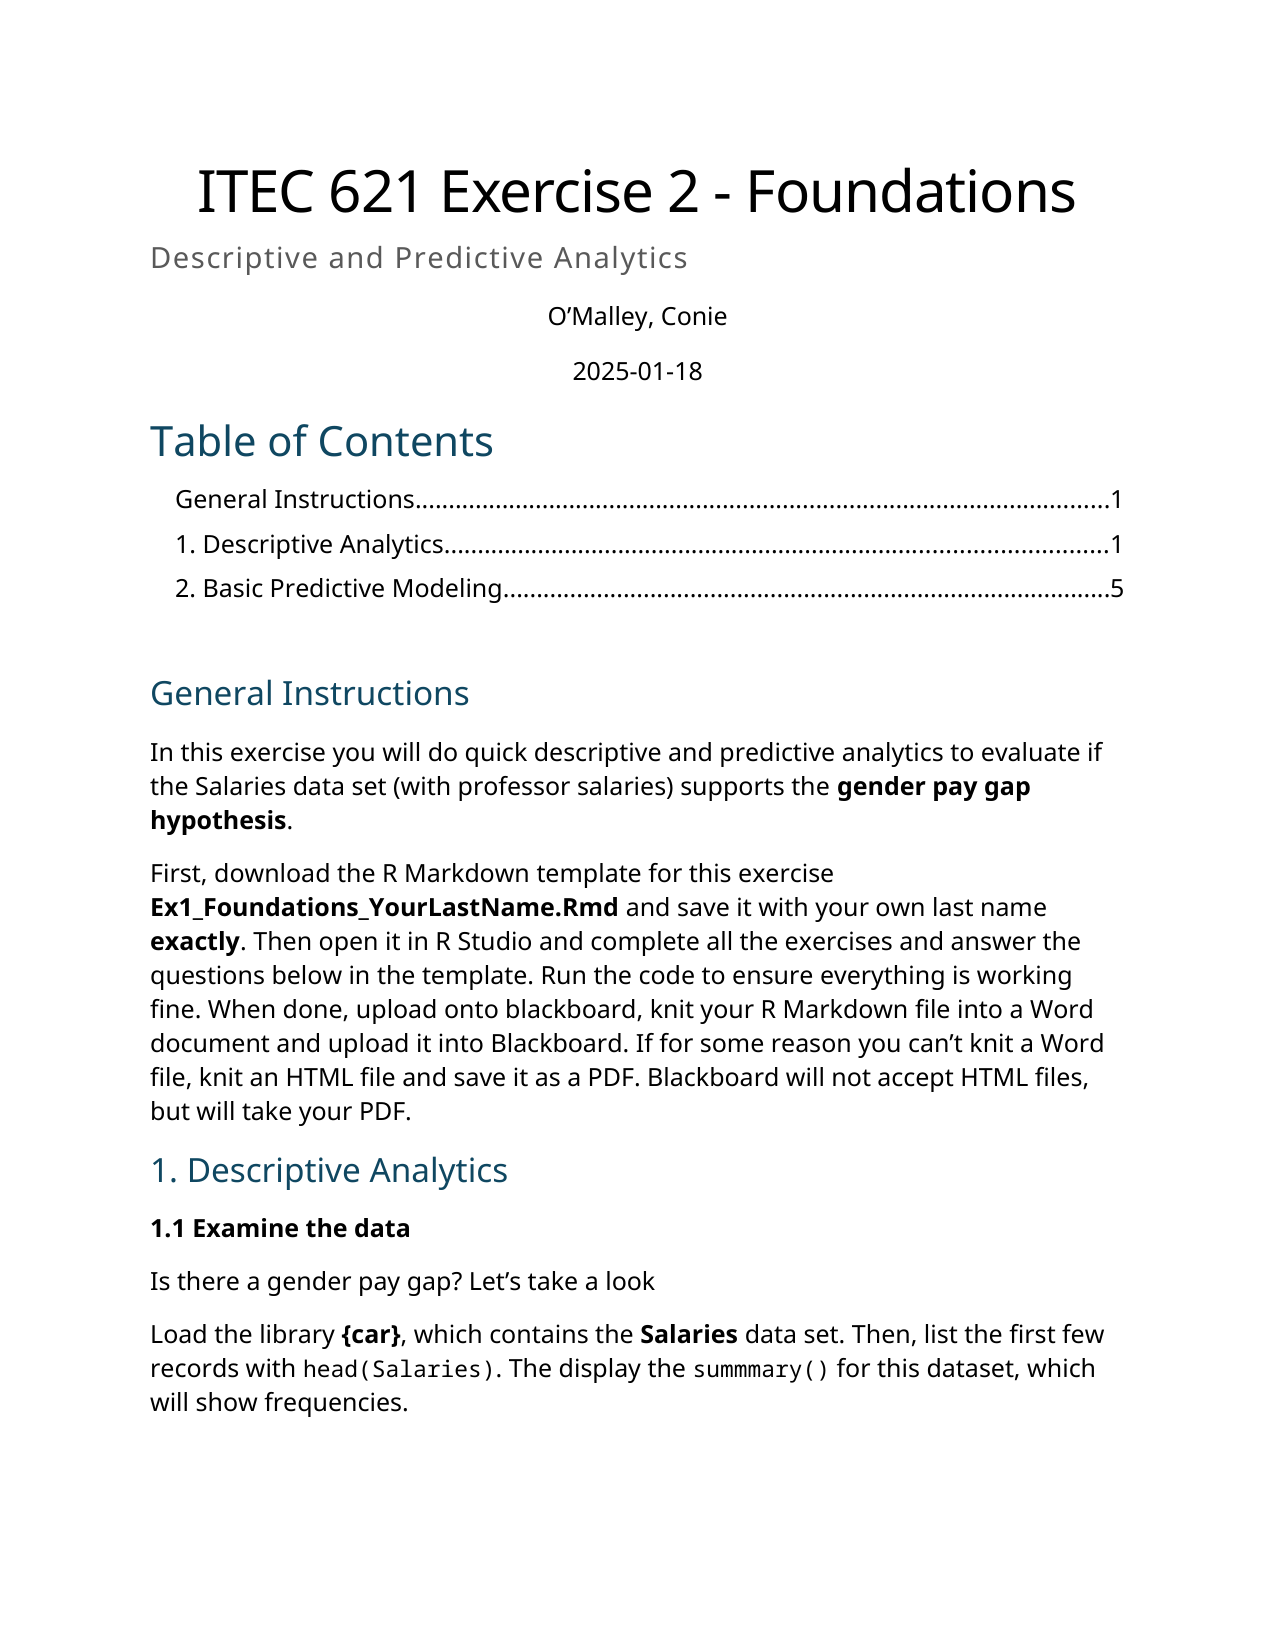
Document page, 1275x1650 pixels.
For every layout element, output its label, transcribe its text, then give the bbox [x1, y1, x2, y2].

subtitle General Instructions [150, 670, 1125, 716]
text 2025-01-18 [150, 353, 1125, 387]
subtitle 1. Descriptive Analytics [150, 1147, 1125, 1192]
text 1.1 Examine the data [150, 1211, 1125, 1245]
text Is there a gender pay gap? Let’s take a look [150, 1263, 1125, 1298]
text O’Malley, Conie [150, 298, 1125, 332]
subtitle Descriptive and Predictive Analytics [150, 238, 1125, 277]
text Load the library {car}, which contains the Salaries data set. Then, list the first few records with head(Salaries). The display the summmary() for this dataset, which will show frequencies. [150, 1316, 1125, 1418]
text In this exercise you will do quick descriptive and predictive analytics to evaluate if the Salaries data set (with professor salaries) supports the gender pay gap hypothesis. [150, 734, 1125, 837]
title ITEC 621 Exercise 2 - Foundations [150, 150, 1125, 229]
text First, download the R Markdown template for this exercise Ex1_Foundations_YourLastName.Rmd and save it with your own last name exactly. Then open it in R Studio and complete all the exercises and answer the questions below in the template. Run the code to ensure everything is working fine. When done, upload onto blackboard, knit your R Markdown file into a Word document and upload it into Blackboard. If for some reason you can’t knit a Word file, knit an HTML file and save it as a PDF. Blackboard will not accept HTML files, but will take your PDF. [150, 855, 1125, 1128]
